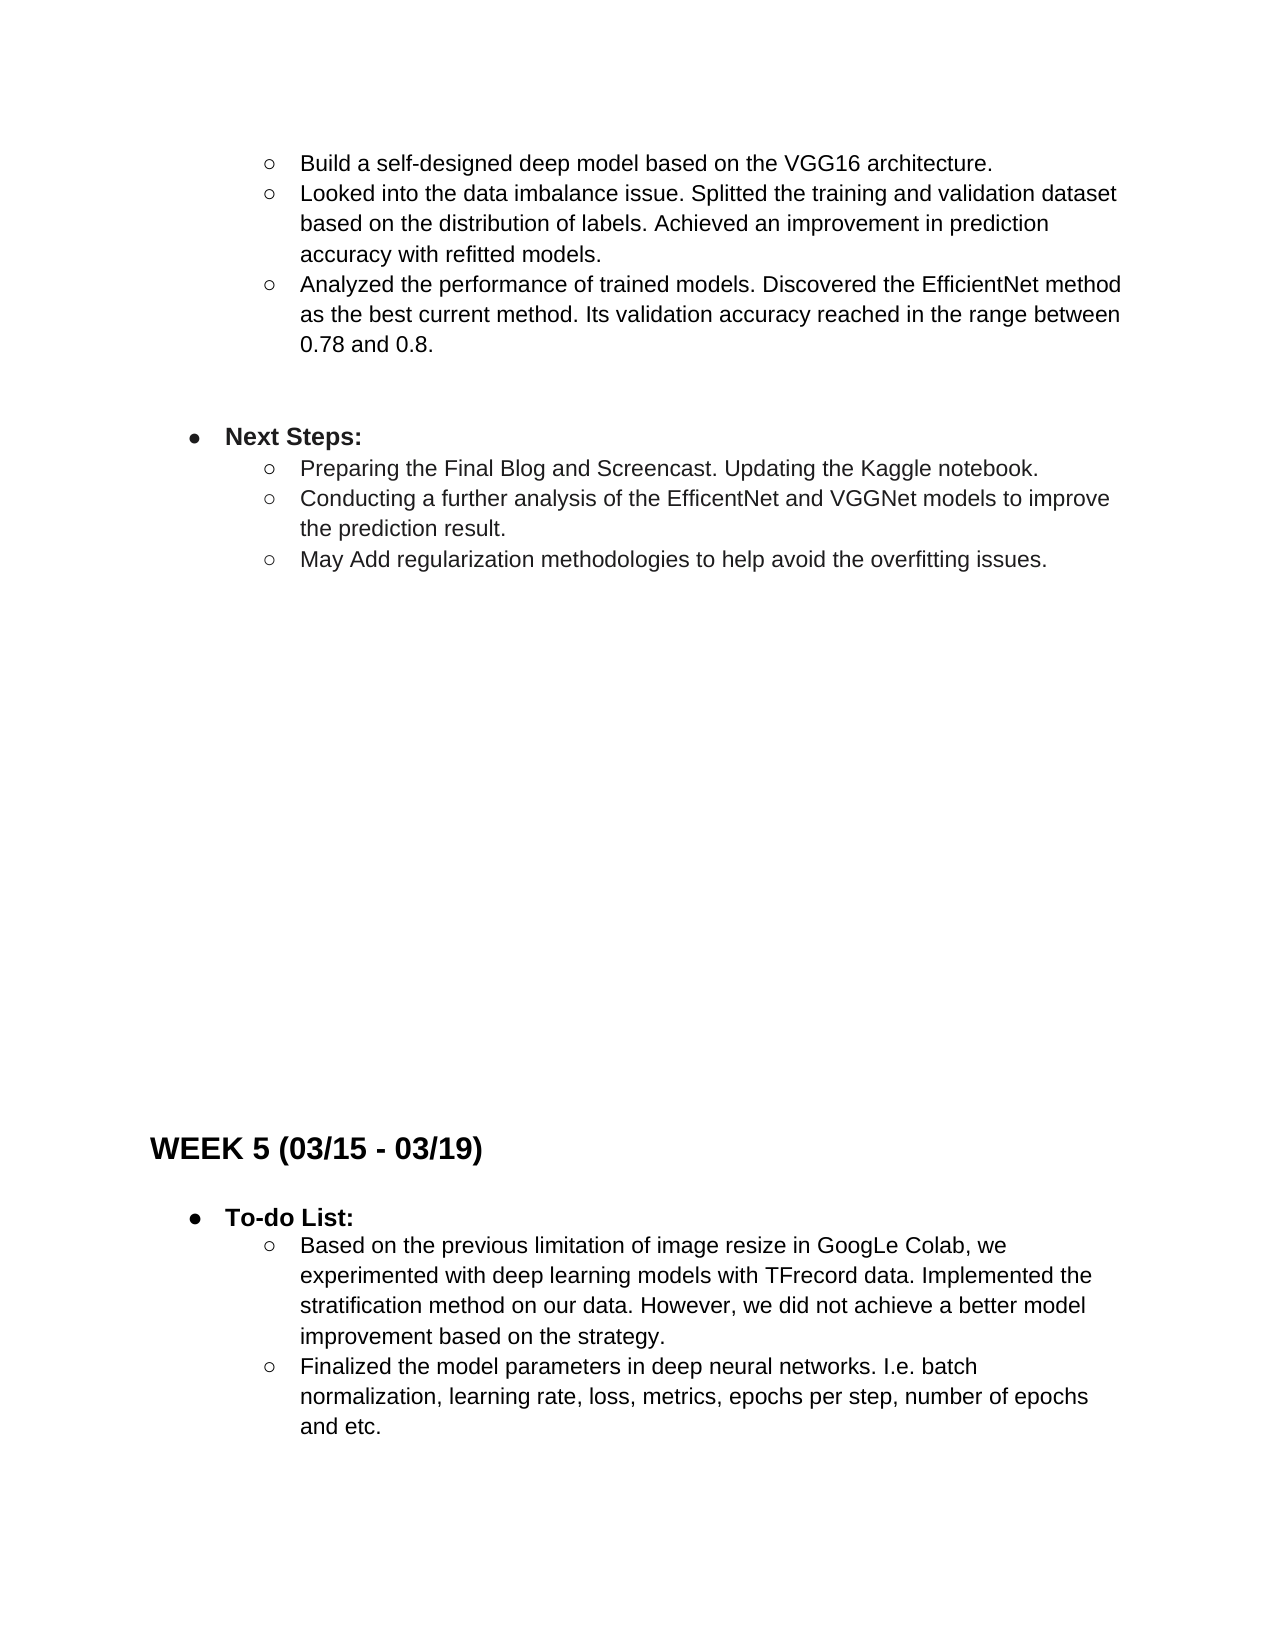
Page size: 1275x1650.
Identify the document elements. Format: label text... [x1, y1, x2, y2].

subtitle WEEK 5 (03/15 - 03/19) [150, 1130, 1125, 1166]
list May Add regularization methodologies to help avoid the overfitting issues. [262, 546, 1125, 572]
list Next Steps: [187, 422, 1125, 451]
subtitle To-do List: [187, 1203, 1125, 1232]
list Conducting a further analysis of the EfficentNet and VGGNet models to improve the prediction result. [262, 485, 1125, 542]
list Analyzed the performance of trained models. Discovered the EfficientNet method as the best current method. Its validation accuracy reached in the range between 0.78 and 0.8. [262, 271, 1125, 358]
list Preparing the Final Blog and Screencast. Updating the Kaggle notebook. [262, 455, 1125, 481]
list Looked into the data imbalance issue. Splitted the training and validation dataset based on the distribution of labels. Achieved an improvement in prediction accuracy with refitted models. [262, 180, 1125, 267]
list Based on the previous limitation of image resize in GoogLe Colab, we experimented with deep learning models with TFrecord data. Implemented the stratification method on our data. However, we did not achieve a better model improvement based on the strategy. [262, 1232, 1125, 1349]
list Build a self-designed deep model based on the VGG16 architecture. [262, 150, 1125, 176]
list Finalized the model parameters in deep neural networks. I.e. batch normalization, learning rate, loss, metrics, epochs per step, number of epochs and etc. [262, 1353, 1125, 1440]
